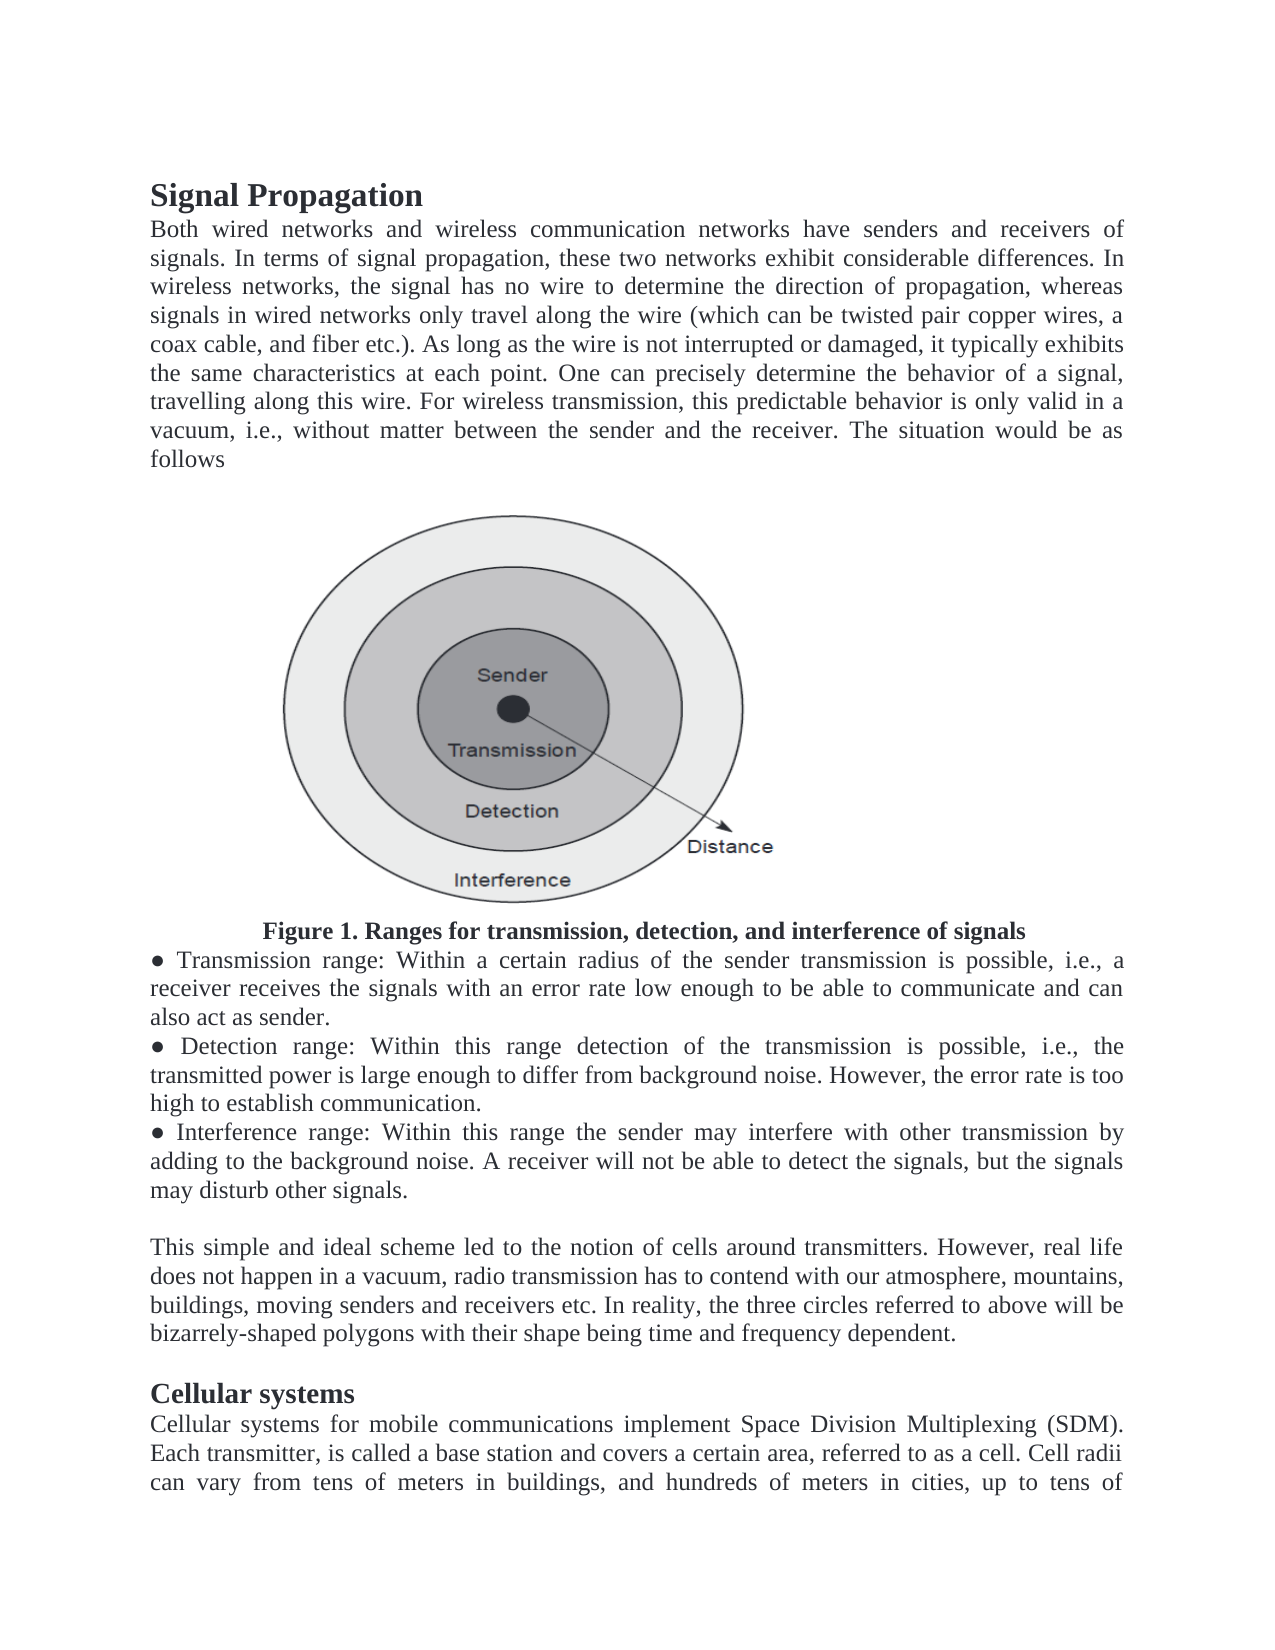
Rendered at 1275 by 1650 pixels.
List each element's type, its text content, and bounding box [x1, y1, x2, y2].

text This simple and ideal scheme led to the notion of cells around transmitters. However, real life does not happen in a vacuum, radio transmission has to contend with our atmosphere, mountains, buildings, moving senders and receivers etc. In reality, the three circles referred to above will be bizarrely-shaped polygons with their shape being time and frequency dependent. [150, 1232, 1125, 1347]
text Cellular systems [150, 1376, 1125, 1409]
text ● Detection range: Within this range detection of the transmission is possible, i.e., the transmitted power is large enough to differ from background noise. However, the error rate is too high to establish communication. [150, 1031, 1125, 1117]
text ● Interference range: Within this range the sender may interfere with other transmission by adding to the background noise. A receiver will not be able to detect the signals, but the signals may disturb other signals. [150, 1117, 1125, 1203]
picture [272, 498, 801, 916]
text ● Transmission range: Within a certain radius of the sender transmission is possible, i.e., a receiver receives the signals with an error rate low enough to be able to communicate and can also act as sender. [150, 945, 1125, 1031]
text Both wired networks and wireless communication networks have senders and receivers of signals. In terms of signal propagation, these two networks exhibit considerable differences. In wireless networks, the signal has no wire to determine the direction of propagation, whereas signals in wired networks only travel along the wire (which can be twisted pair copper wires, a coax cable, and fiber etc.). As long as the wire is not interrupted or damaged, it typically exhibits the same characteristics at each point. One can precisely determine the behavior of a signal, travelling along this wire. For wireless transmission, this predictable behavior is only valid in a vacuum, i.e., without matter between the sender and the receiver. The situation would be as follows [150, 214, 1125, 473]
text Figure 1. Ranges for transmission, detection, and interference of signals [150, 916, 1125, 945]
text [150, 1409, 1125, 1496]
text Signal Propagation [150, 176, 1125, 214]
